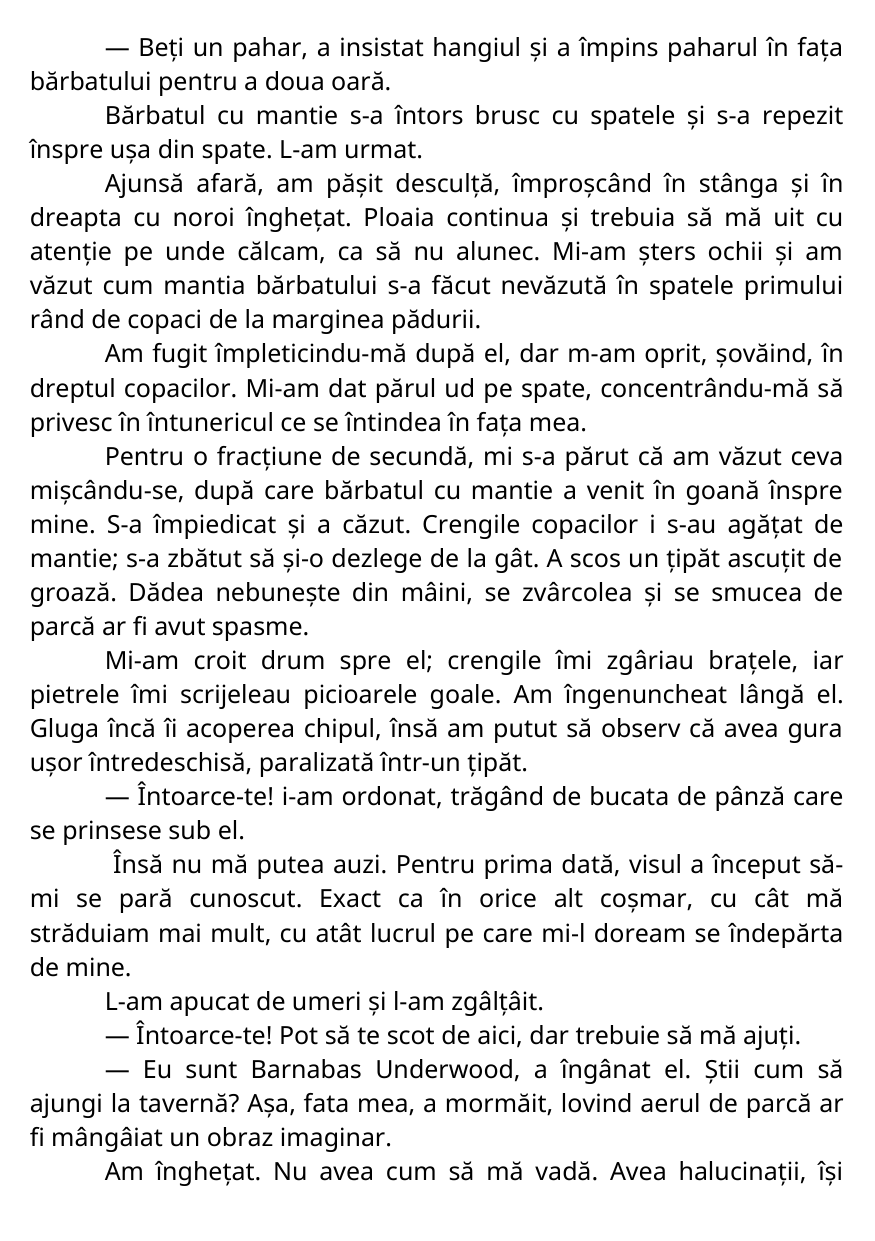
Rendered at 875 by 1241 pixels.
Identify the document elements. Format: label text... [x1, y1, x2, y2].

text Mi-am croit drum spre el; crengile îmi zgâriau braţele, iar pietrele îmi scrijeleau picioarele goale. Am îngenuncheat lângă el. Gluga încă îi acoperea chipul, însă am putut să observ că avea gura uşor întredeschisă, paralizată într-un ţipăt. [29, 643, 844, 779]
text L-am apucat de umeri şi l-am zgâlţâit. [29, 983, 844, 1017]
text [29, 1154, 844, 1188]
text — Întoarce-te! Pot să te scot de aici, dar trebuie să mă ajuţi. [29, 1017, 844, 1051]
text Bărbatul cu mantie s-a întors brusc cu spatele şi s-a repezit înspre uşa din spate. L-am urmat. [29, 98, 844, 166]
text — Întoarce-te! i-am ordonat, trăgând de bucata de pânză care se prinsese sub el. [29, 779, 844, 847]
text Am fugit împleticindu-mă după el, dar m-am oprit, şovăind, în dreptul copacilor. Mi-am dat părul ud pe spate, concentrându-mă să privesc în întunericul ce se întindea în faţa mea. [29, 336, 844, 438]
text Pentru o fracţiune de secundă, mi s-a părut că am văzut ceva mişcându-se, după care bărbatul cu mantie a venit în goană înspre mine. S-a împiedicat şi a căzut. Crengile copacilor i s-au agăţat de mantie; s-a zbătut să şi-o dezlege de la gât. A scos un ţipăt ascuţit de groază. Dădea nebuneşte din mâini, se zvârcolea şi se smucea de parcă ar fi avut spasme. [29, 438, 844, 643]
text Însă nu mă putea auzi. Pentru prima dată, visul a început să-mi se pară cunoscut. Exact ca în orice alt coşmar, cu cât mă străduiam mai mult, cu atât lucrul pe care mi-l doream se îndepărta de mine. [29, 847, 844, 983]
text Ajunsă afară, am păşit desculţă, împroşcând în stânga şi în dreapta cu noroi îngheţat. Ploaia continua şi trebuia să mă uit cu atenţie pe unde călcam, ca să nu alunec. Mi-am şters ochii şi am văzut cum mantia bărbatului s-a făcut nevăzută în spatele primului rând de copaci de la marginea pădurii. [29, 166, 844, 336]
text — Eu sunt Barnabas Underwood, a îngânat el. Ştii cum să ajungi la tavernă? Aşa, fata mea, a mormăit, lovind aerul de parcă ar fi mângâiat un obraz imaginar. [29, 1051, 844, 1154]
text — Beţi un pahar, a insistat hangiul şi a împins paharul în faţa bărbatului pentru a doua oară. [29, 29, 844, 98]
